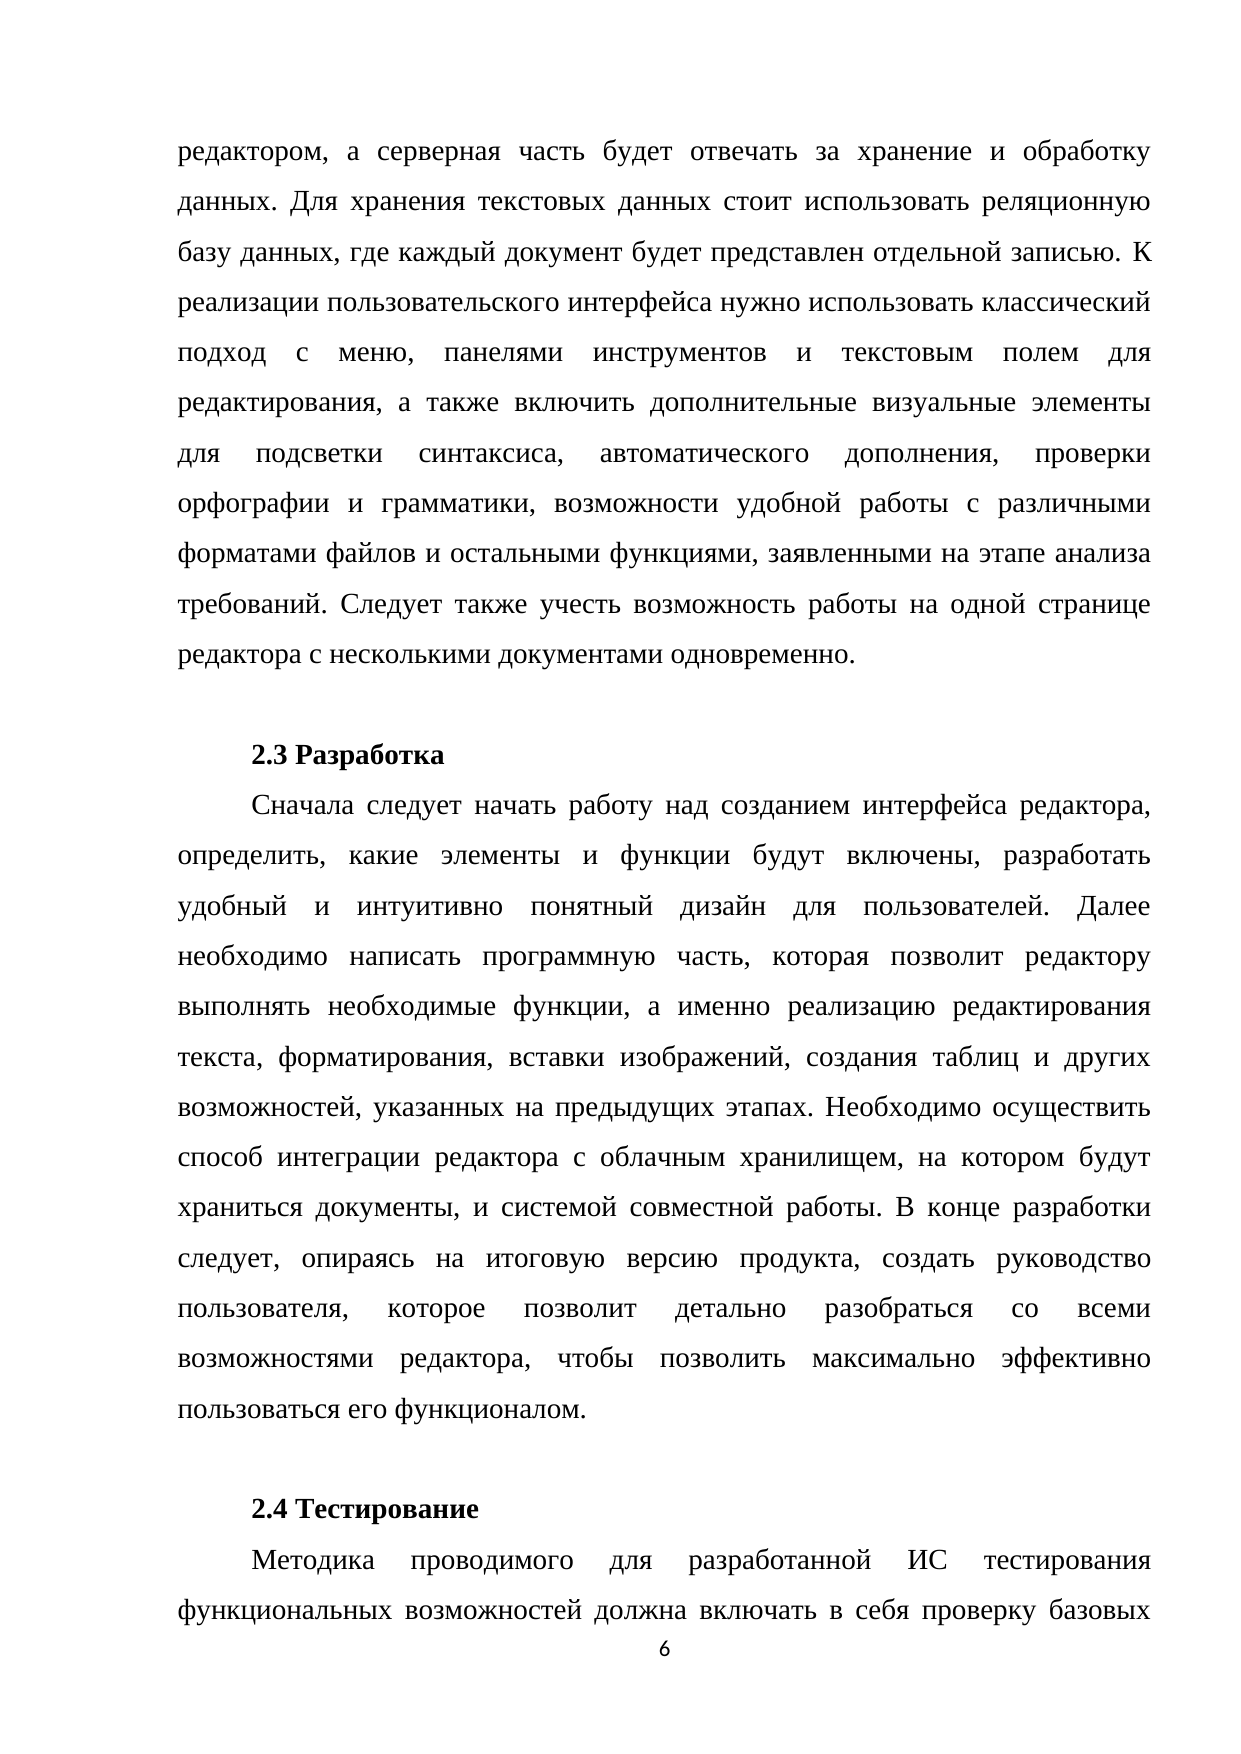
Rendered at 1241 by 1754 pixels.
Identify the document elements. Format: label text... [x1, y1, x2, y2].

text 2.4 Тестирование [177, 1491, 1152, 1525]
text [177, 133, 1152, 670]
text Сначала следует начать работу над созданием интерфейса редактора, определить, какие элементы и функции будут включены, разработать удобный и интуитивно понятный дизайн для пользователей. Далее необходимо написать программную часть, которая позволит редактору выполнять необходимые функции, а именно реализацию редактирования текста, форматирования, вставки изображений, создания таблиц и других возможностей, указанных на предыдущих этапах. Необходимо осуществить способ интеграции редактора с облачным хранилищем, на котором будут храниться документы, и системой совместной работы. В конце разработки следует, опираясь на итоговую версию продукта, создать руководство пользователя, которое позволит детально разобраться со всеми возможностями редактора, чтобы позволить максимально эффективно пользоваться его функционалом. [177, 787, 1152, 1424]
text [177, 1542, 1152, 1626]
text 2.3 Разработка [177, 737, 1152, 770]
